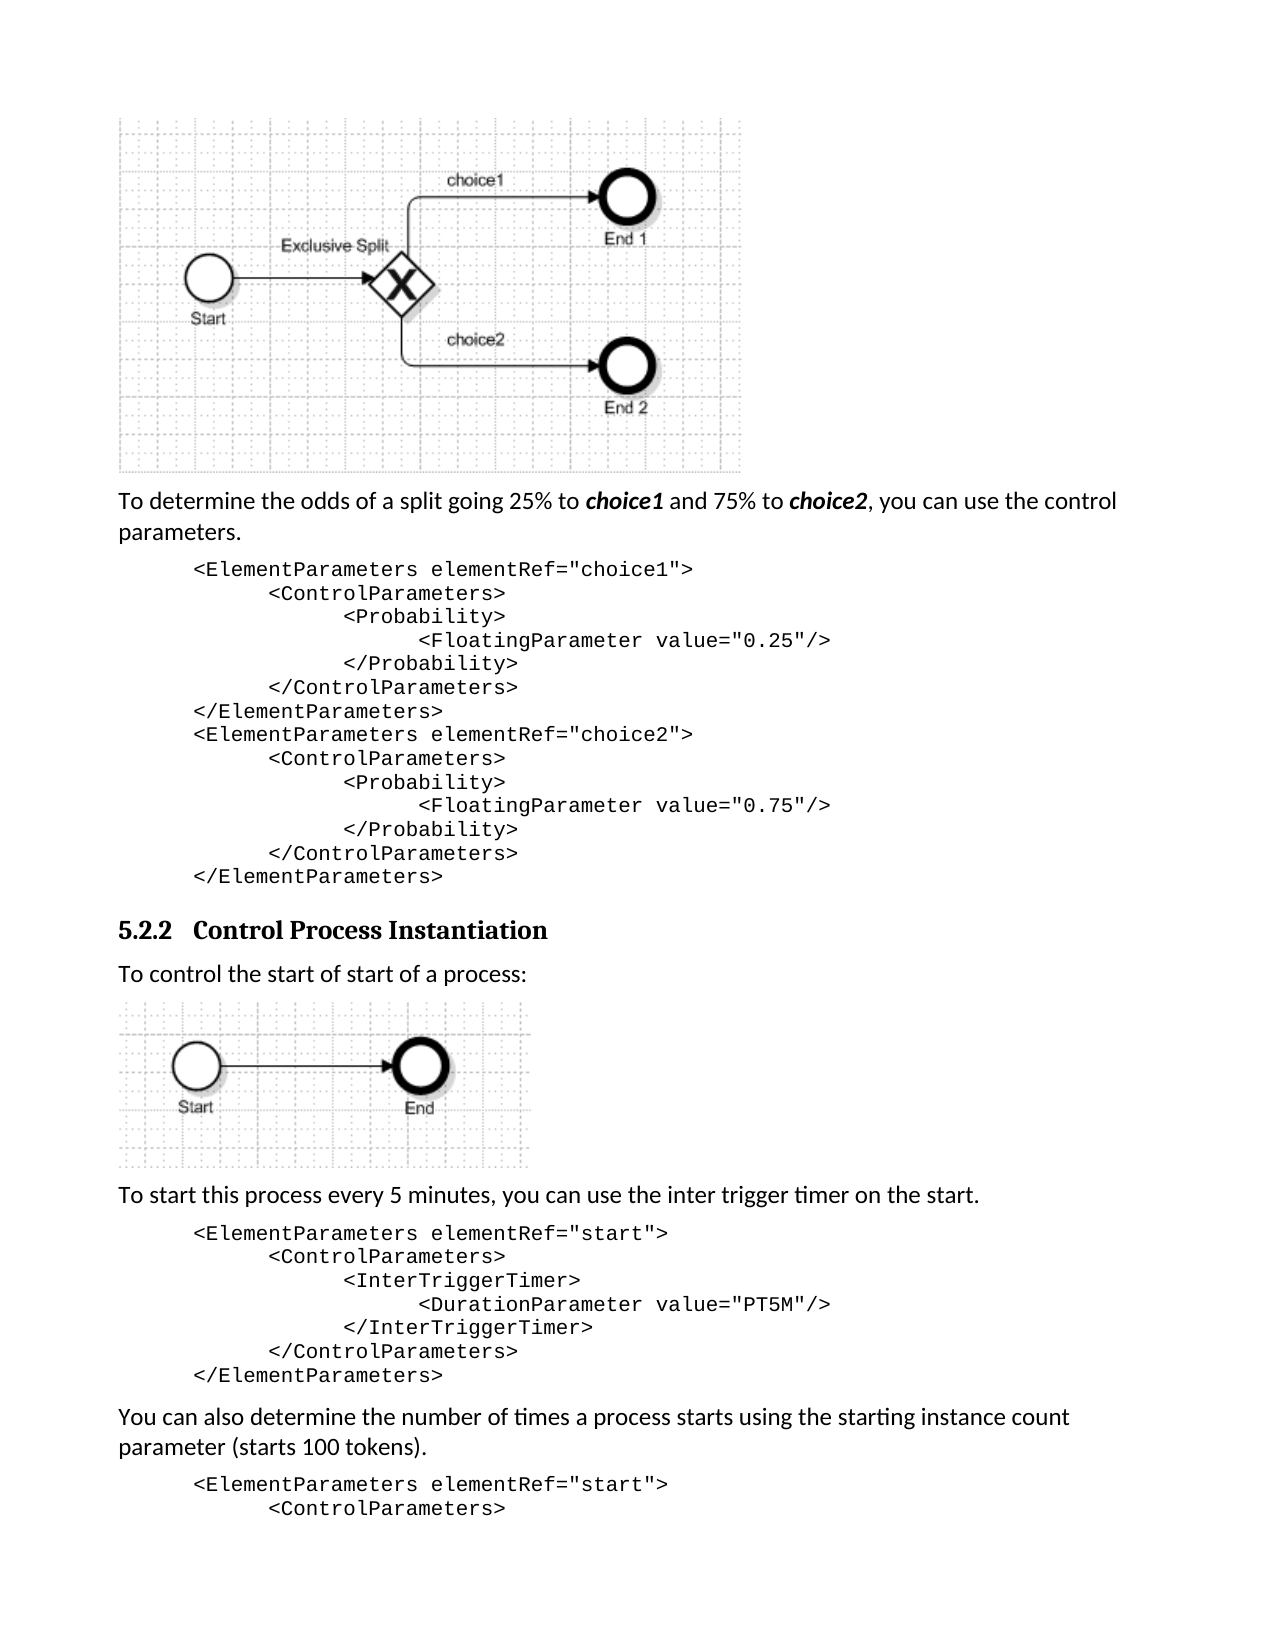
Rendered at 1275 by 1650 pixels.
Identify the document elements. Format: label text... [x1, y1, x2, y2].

text </InterTriggerTimer> [193, 1317, 1157, 1341]
text <InterTriggerTimer> [193, 1270, 1157, 1294]
text <ControlParameters> [193, 582, 1157, 606]
text </ControlParameters> [193, 843, 1157, 866]
text <ElementParameters elementRef="start"> [193, 1223, 1157, 1246]
text </ControlParameters> [193, 677, 1157, 701]
text </ElementParameters> [193, 701, 1157, 724]
text <FloatingParameter value="0.25"/> [193, 630, 1157, 653]
text <ControlParameters> [193, 748, 1157, 772]
text <ControlParameters> [193, 1498, 1157, 1522]
text <ElementParameters elementRef="choice2"> [193, 724, 1157, 748]
picture [118, 1001, 531, 1168]
picture [118, 118, 742, 473]
text <ElementParameters elementRef="choice1"> [193, 559, 1157, 582]
text To control the start of start of a process: [118, 958, 1157, 989]
text </ElementParameters> [193, 1364, 1157, 1388]
text <ControlParameters> [193, 1246, 1157, 1270]
text </ControlParameters> [193, 1341, 1157, 1364]
text To start this process every 5 minutes, you can use the inter trigger timer on the start. [118, 1180, 1157, 1210]
text <Probability> [193, 772, 1157, 795]
text <ElementParameters elementRef="start"> [193, 1474, 1157, 1498]
text To determine the odds of a split going 25% to choice1 and 75% to choice2, you can use the control parameters. [118, 485, 1157, 546]
text </Probability> [193, 819, 1157, 843]
text </ElementParameters> [193, 866, 1157, 890]
text <Probability> [193, 606, 1157, 630]
text <DurationParameter value="PT5M"/> [193, 1294, 1157, 1317]
text </Probability> [193, 653, 1157, 677]
text <FloatingParameter value="0.75"/> [193, 795, 1157, 819]
text You can also determine the number of times a process starts using the starting instance count parameter (starts 100 tokens). [118, 1401, 1157, 1462]
subtitle Control Process Instantiation [118, 915, 1157, 946]
